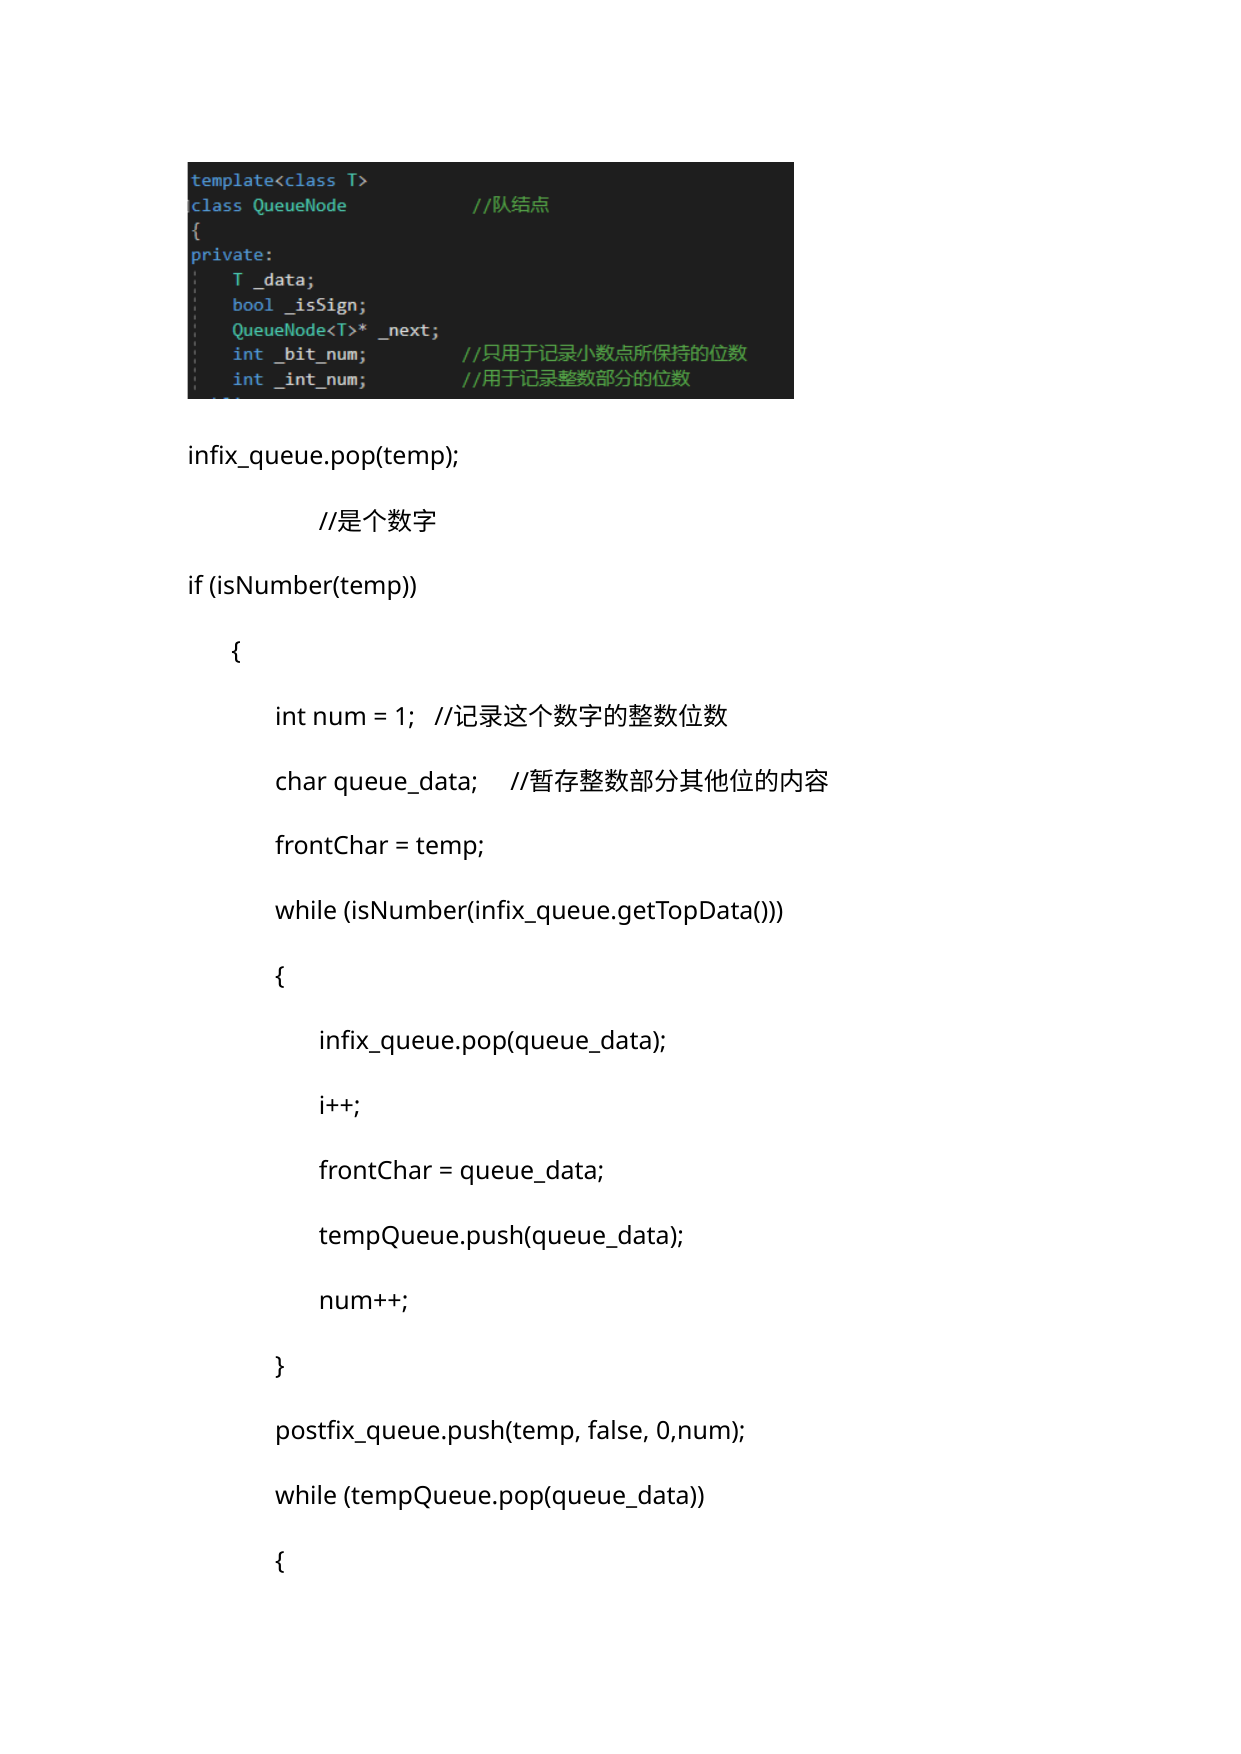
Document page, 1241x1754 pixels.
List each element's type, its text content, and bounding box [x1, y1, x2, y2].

text frontChar = queue_data; [187, 1137, 1053, 1202]
text postfix_queue.push(temp, false, 0,num); [187, 1397, 1053, 1462]
text while (tempQueue.pop(queue_data)) [187, 1462, 1053, 1527]
text } [187, 1332, 1053, 1397]
text tempQueue.push(queue_data); [187, 1202, 1053, 1267]
text int num = 1; //记录这个数字的整数位数 [187, 682, 1053, 747]
text infix_queue.pop(temp); [187, 422, 1053, 487]
text { [187, 617, 1053, 682]
text num++; [187, 1267, 1053, 1332]
text //是个数字 [187, 487, 1053, 552]
text i++; [187, 1072, 1053, 1137]
text { [187, 1527, 1053, 1592]
text char queue_data; //暂存整数部分其他位的内容 [187, 747, 1053, 812]
text if (isNumber(temp)) [187, 552, 1053, 617]
text while (isNumber(infix_queue.getTopData())) [187, 877, 1053, 942]
text frontChar = temp; [187, 812, 1053, 877]
text { [187, 942, 1053, 1007]
text infix_queue.pop(queue_data); [187, 1007, 1053, 1072]
picture [187, 162, 794, 399]
